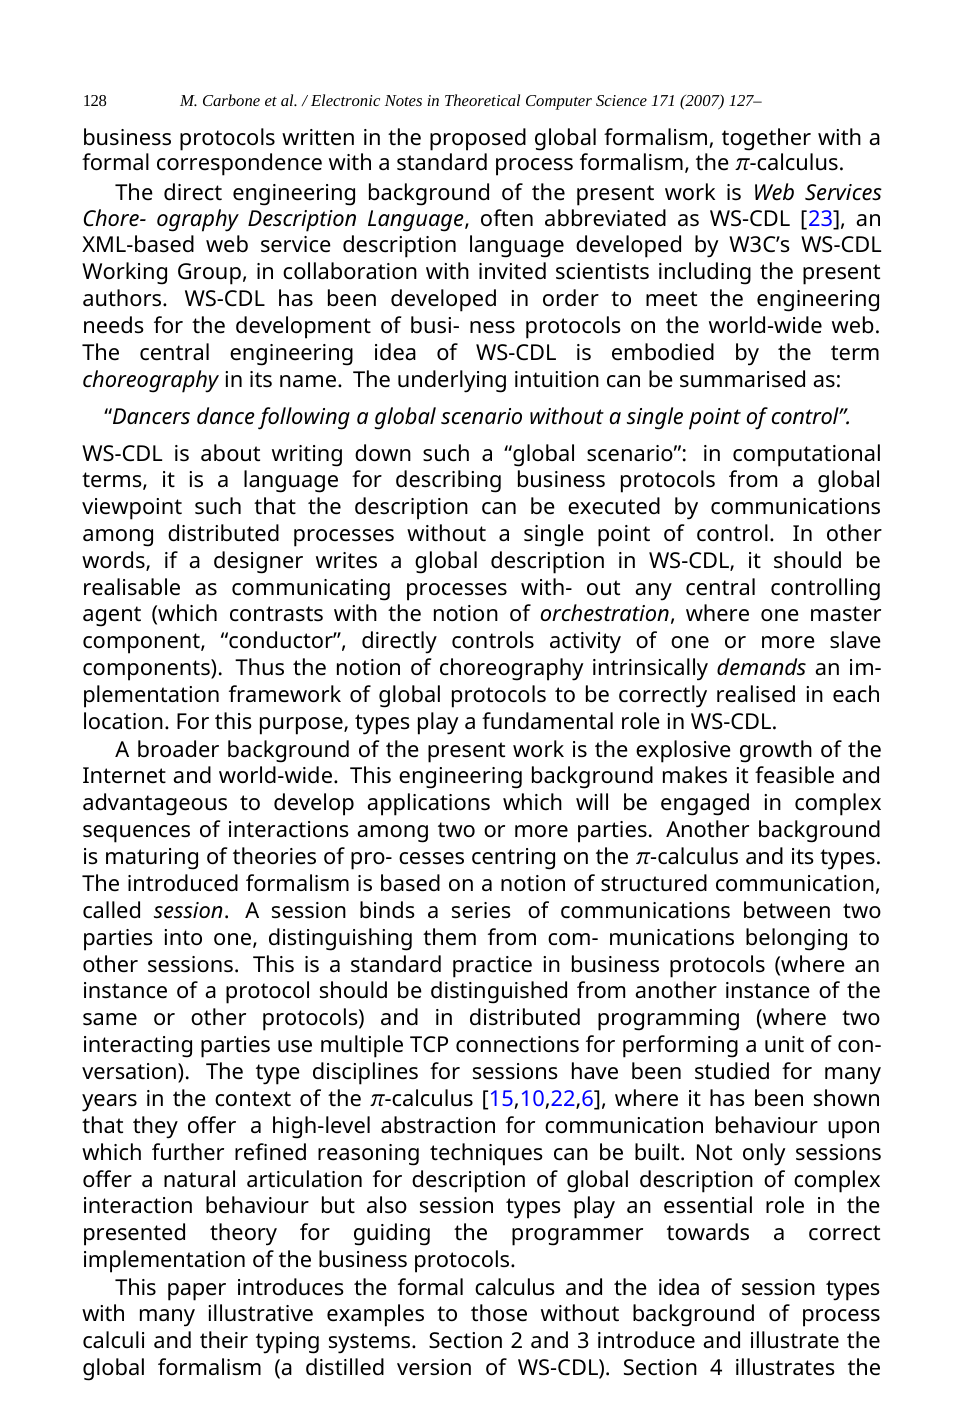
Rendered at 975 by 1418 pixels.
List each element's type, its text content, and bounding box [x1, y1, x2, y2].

text business protocols written in the proposed global formalism, together with a formal correspondence with a standard process formalism, the π-calculus. [82, 124, 881, 177]
text “Dancers dance following a global scenario without a single point of control”. [104, 401, 912, 430]
text WS-CDL is about writing down such a “global scenario”: in computational terms, it is a language for describing business protocols from a global viewpoint such that the description can be executed by communications among distributed processes without a single point of control. In other words, if a designer writes a global description in WS-CDL, it should be realisable as communicating processes with- out any central controlling agent (which contrasts with the notion of orchestration, where one master component, “conductor”, directly controls activity of one or more slave components). Thus the notion of choreography intrinsically demands an im- plementation framework of global protocols to be correctly realised in each location. For this purpose, types play a fundamental role in WS-CDL. [82, 440, 882, 736]
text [82, 1274, 881, 1381]
text The direct engineering background of the present work is Web Services Chore- ography Description Language, often abbreviated as WS-CDL [23], an XML-based web service description language developed by W3C’s WS-CDL Working Group, in collaboration with invited scientists including the present authors. WS-CDL has been developed in order to meet the engineering needs for the development of busi- ness protocols on the world-wide web. The central engineering idea of WS-CDL is embodied by the term choreography in its name. The underlying intuition can be summarised as: [82, 179, 882, 394]
text A broader background of the present work is the explosive growth of the Internet and world-wide. This engineering background makes it feasible and advantageous to develop applications which will be engaged in complex sequences of interactions among two or more parties. Another background is maturing of theories of pro- cesses centring on the π-calculus and its types. The introduced formalism is based on a notion of structured communication, called session. A session binds a series of communications between two parties into one, distinguishing them from com- munications belonging to other sessions. This is a standard practice in business protocols (where an instance of a protocol should be distinguished from another instance of the same or other protocols) and in distributed programming (where two interacting parties use multiple TCP connections for performing a unit of con- versation). The type disciplines for sessions have been studied for many years in the context of the π-calculus [15,10,22,6], where it has been shown that they offer a high-level abstraction for communication behaviour upon which further refined reasoning techniques can be built. Not only sessions offer a natural articulation for description of global description of complex interaction behaviour but also session types play an essential role in the presented theory for guiding the programmer towards a correct implementation of the business protocols. [82, 737, 882, 1274]
